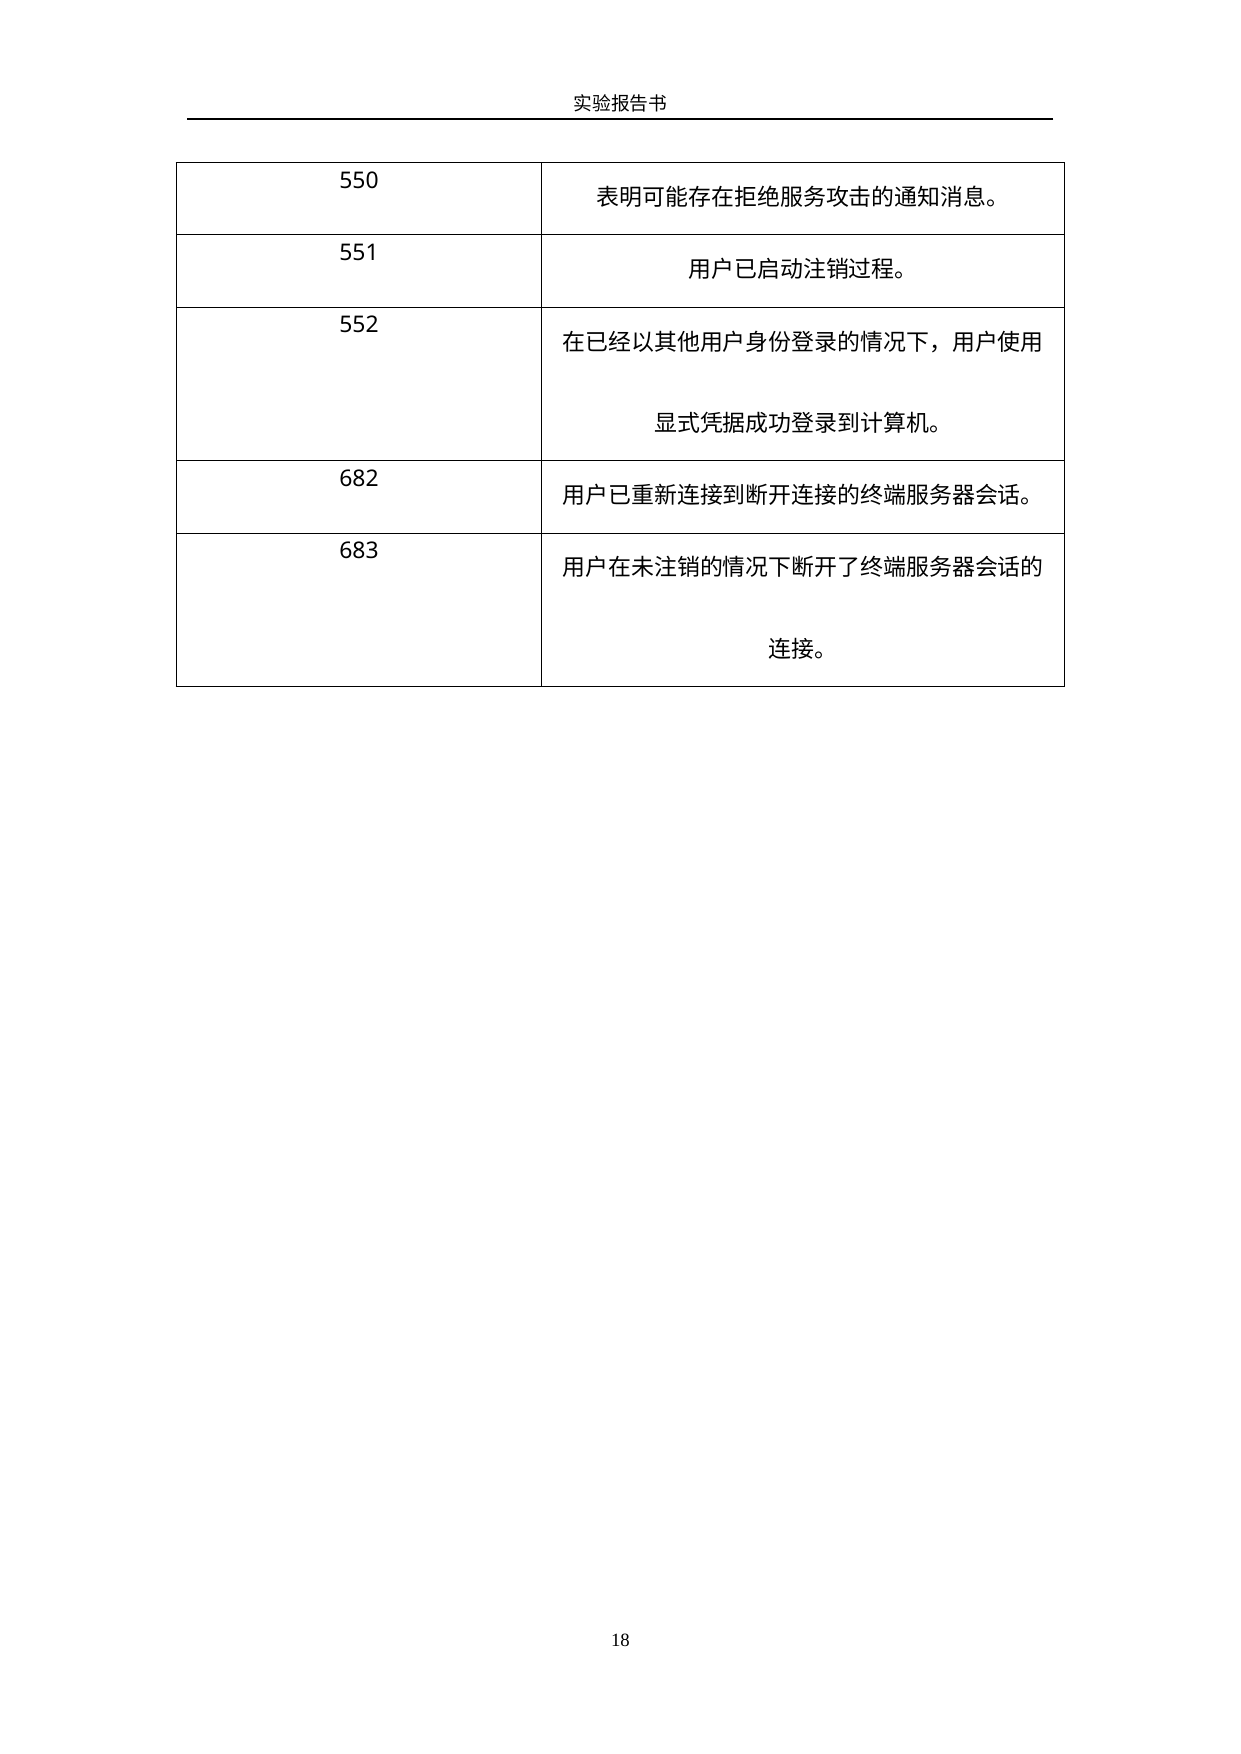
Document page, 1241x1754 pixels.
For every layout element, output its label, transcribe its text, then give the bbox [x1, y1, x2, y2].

table_cell 用户在未注销的情况下断开了终端服务器会话的连接。 [542, 534, 1064, 686]
table_cell 682 [177, 461, 541, 532]
table_cell 在已经以其他用户身份登录的情况下，用户使用显式凭据成功登录到计算机。 [542, 308, 1064, 460]
table_cell 550 [177, 163, 541, 234]
table_cell 683 [177, 534, 541, 686]
table_cell 551 [177, 235, 541, 307]
table_cell 552 [177, 308, 541, 460]
table_cell 用户已启动注销过程。 [542, 235, 1064, 307]
table_cell 用户已重新连接到断开连接的终端服务器会话。 [542, 461, 1064, 532]
table_cell 表明可能存在拒绝服务攻击的通知消息。 [542, 163, 1064, 234]
